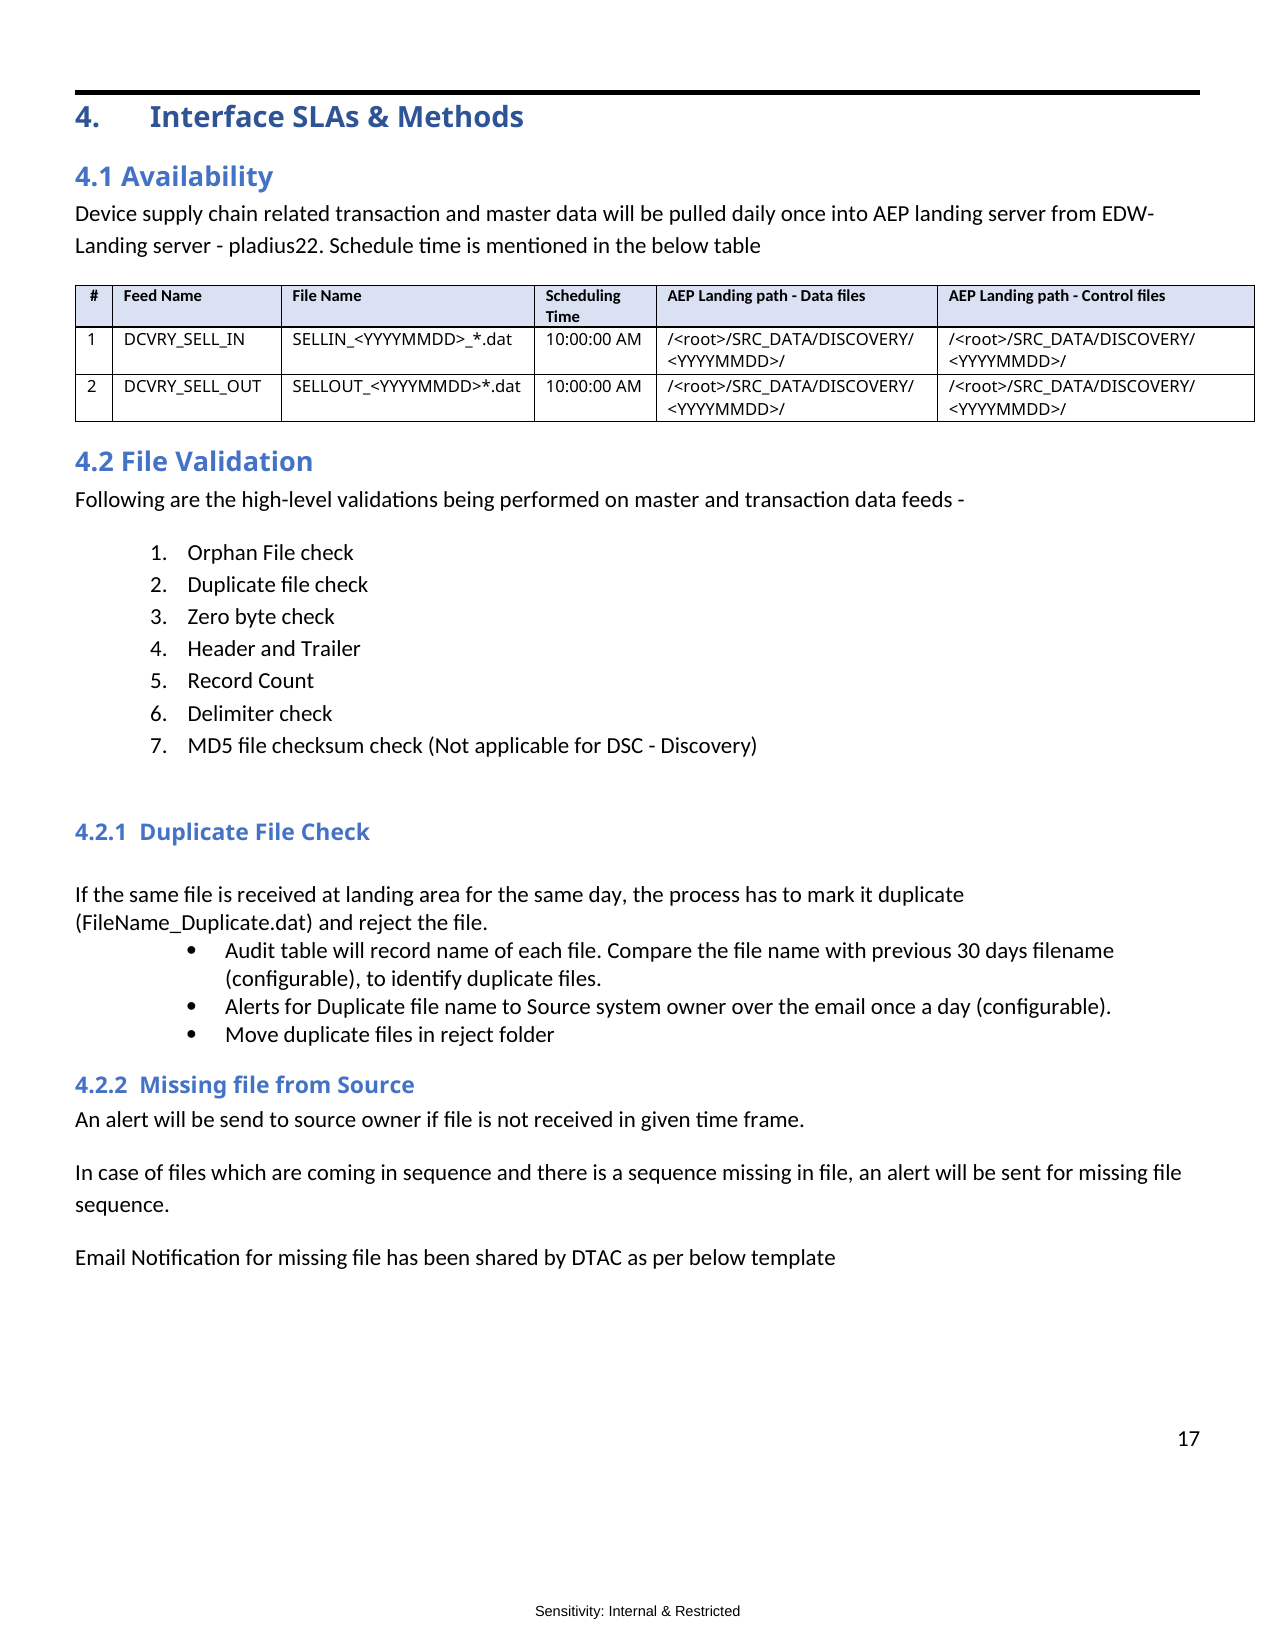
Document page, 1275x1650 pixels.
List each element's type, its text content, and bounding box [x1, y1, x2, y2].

table_cell 10:00:00 AM [535, 375, 656, 421]
list MD5 file checksum check (Not applicable for DSC - Discovery) [150, 731, 1200, 759]
subtitle 4.1 Availability [75, 157, 1200, 194]
list Orphan File check [150, 538, 1200, 566]
table_header Feed Name [113, 286, 281, 326]
text Email Notification for missing file has been shared by DTAC as per below template [75, 1243, 1200, 1271]
table_cell /<root>/SRC_DATA/DISCOVERY/<YYYYMMDD>/ [657, 328, 937, 374]
text An alert will be send to source owner if file is not received in given time frame. [75, 1105, 1200, 1133]
table_header File Name [282, 286, 534, 326]
table_cell /<root>/SRC_DATA/DISCOVERY/<YYYYMMDD>/ [938, 328, 1254, 374]
table_cell /<root>/SRC_DATA/DISCOVERY/<YYYYMMDD>/ [938, 375, 1254, 421]
subtitle 4.2.1 Duplicate File Check [75, 816, 1200, 847]
table_header AEP Landing path - Control files [938, 286, 1254, 326]
table_cell 2 [76, 375, 112, 421]
list Duplicate file check [150, 570, 1200, 598]
text In case of files which are coming in sequence and there is a sequence missing in file, an alert will be sent for missing file sequence. [75, 1158, 1200, 1218]
subtitle Interface SLAs & Methods [75, 95, 1200, 136]
table_cell 10:00:00 AM [535, 328, 656, 374]
list Delimiter check [150, 699, 1200, 727]
subtitle 4.2.2 Missing file from Source [75, 1069, 1200, 1100]
table_cell /<root>/SRC_DATA/DISCOVERY/<YYYYMMDD>/ [657, 375, 937, 421]
list Audit table will record name of each file. Compare the file name with previous 30 days filename (configurable), to identify duplicate files. [187, 936, 1200, 992]
list Zero byte check [150, 602, 1200, 630]
table_cell SELLIN_<YYYYMMDD>_*.dat [282, 328, 534, 374]
list Alerts for Duplicate file name to Source system owner over the email once a day (configurable). [187, 992, 1200, 1020]
list Header and Trailer [150, 634, 1200, 662]
table_cell 1 [76, 328, 112, 374]
subtitle 4.2 File Validation [75, 442, 1200, 479]
table_cell DCVRY_SELL_OUT [113, 375, 281, 421]
table_cell SELLOUT_<YYYYMMDD>*.dat [282, 375, 534, 421]
list Move duplicate files in reject folder [187, 1020, 1200, 1048]
text Device supply chain related transaction and master data will be pulled daily once into AEP landing server from EDW- Landing server - pladius22. Schedule time is mentioned in the below table [75, 199, 1200, 260]
text Following are the high-level validations being performed on master and transaction data feeds - [75, 485, 1200, 513]
table_cell DCVRY_SELL_IN [113, 328, 281, 374]
list Record Count [150, 667, 1200, 694]
text If the same file is received at landing area for the same day, the process has to mark it duplicate (FileName_Duplicate.dat) and reject the file. [75, 880, 1200, 936]
table_header # [76, 286, 112, 326]
table_header AEP Landing path - Data files [657, 286, 937, 326]
table_header Scheduling Time [535, 286, 656, 326]
